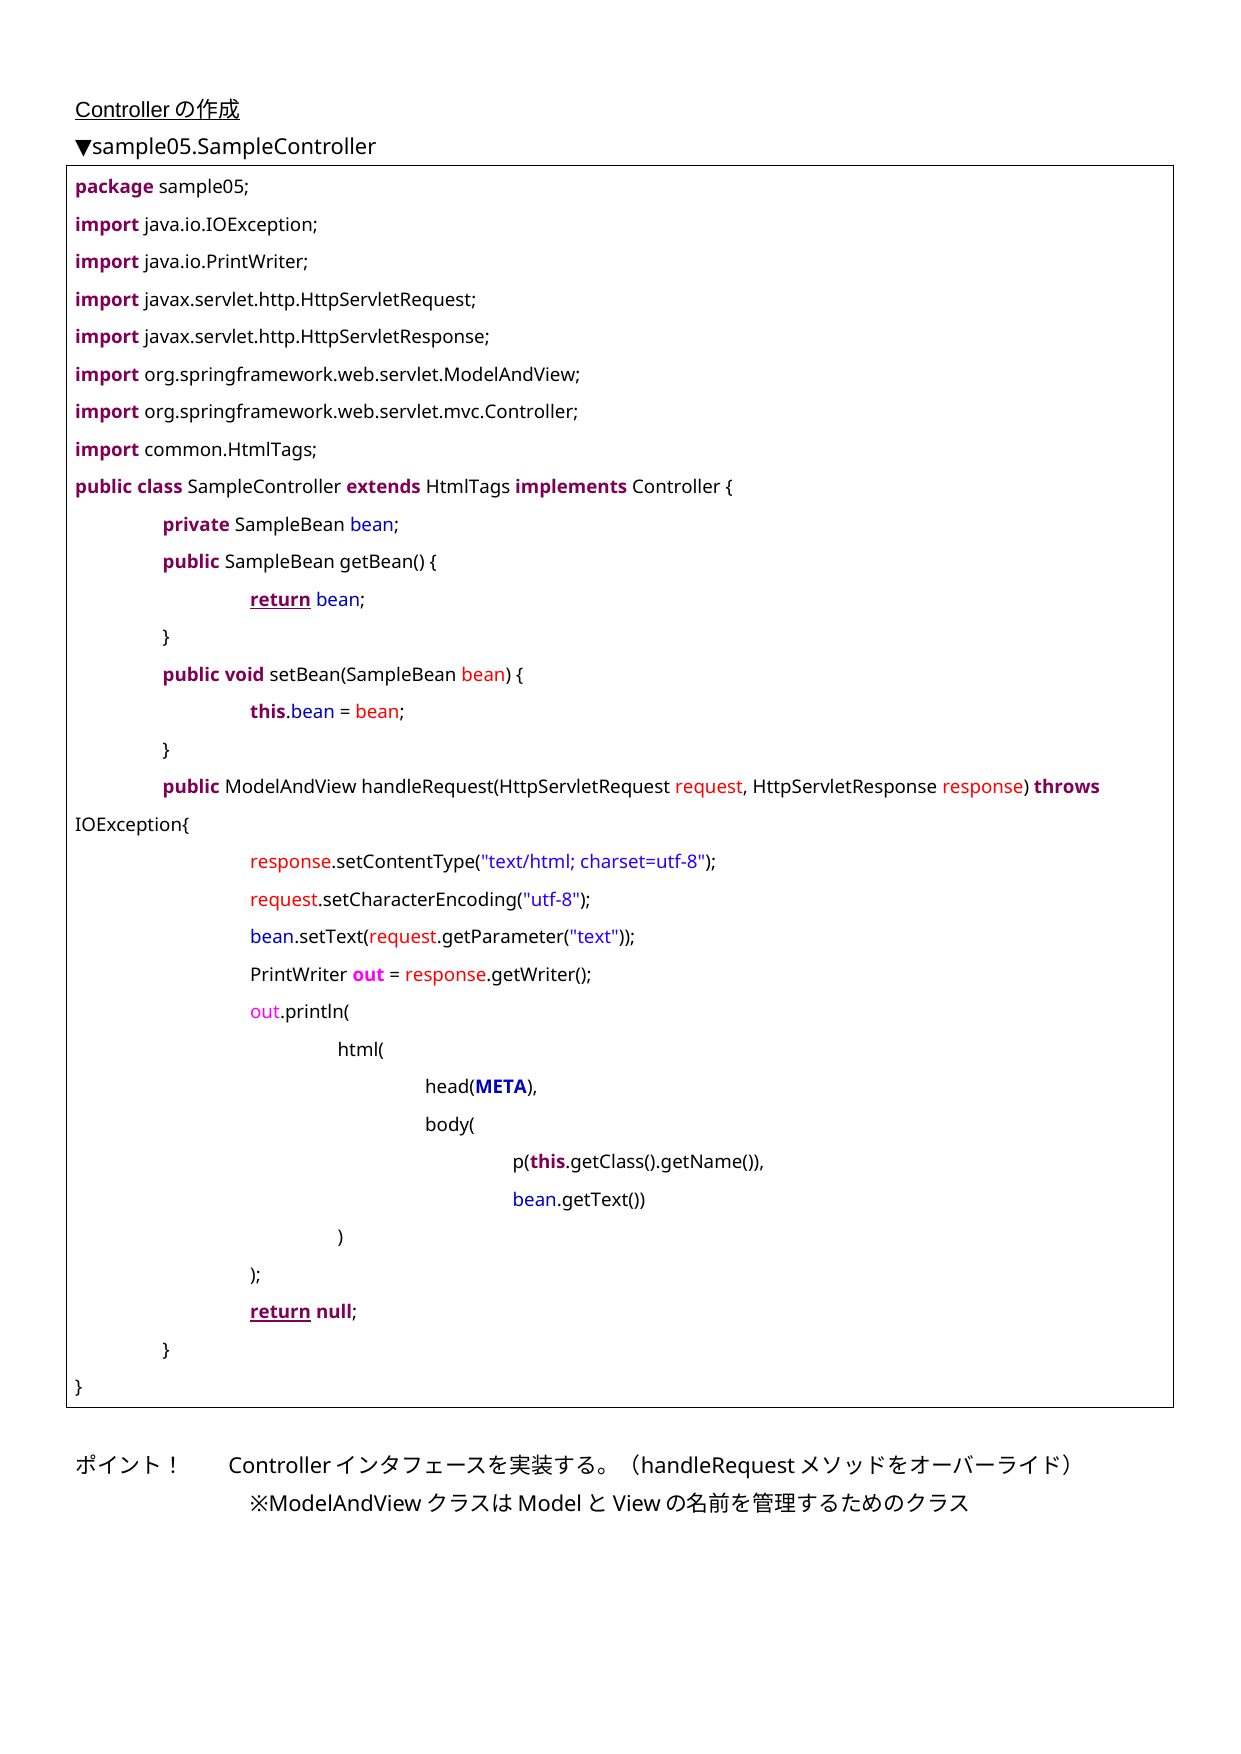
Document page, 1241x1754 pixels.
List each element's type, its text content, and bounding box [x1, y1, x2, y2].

text p(this.getClass().getName()), [75, 1143, 1165, 1180]
text private SampleBean bean; [75, 505, 1165, 543]
text bean.setText(request.getParameter("text")); [75, 918, 1165, 955]
text } [75, 1330, 1165, 1364]
text ); [75, 1255, 1165, 1293]
text } [67, 1364, 1173, 1407]
text } [75, 618, 1165, 655]
text head(META), [75, 1068, 1165, 1105]
text response.setContentType("text/html; charset=utf-8"); [75, 843, 1165, 880]
text public ModelAndView handleRequest(HttpServletRequest request, HttpServletResponse response) throws IOException{ [75, 768, 1165, 843]
text import javax.servlet.http.HttpServletRequest; [75, 280, 1165, 318]
text ) [75, 1218, 1165, 1255]
text import java.io.PrintWriter; [75, 243, 1165, 280]
text } [75, 730, 1165, 768]
text ポイント！ Controllerインタフェースを実装する。（handleRequestメソッドをオーバーライド） [75, 1446, 1165, 1483]
text package sample05; [67, 166, 1173, 205]
text this.bean = bean; [75, 693, 1165, 730]
subtitle Controllerの作成 [75, 89, 1165, 127]
text PrintWriter out = response.getWriter(); [75, 955, 1165, 993]
text ▼sample05.SampleController [75, 127, 1165, 164]
text request.setCharacterEncoding("utf-8"); [75, 880, 1165, 918]
text import common.HtmlTags; [75, 430, 1165, 468]
text html( [75, 1030, 1165, 1068]
text import org.springframework.web.servlet.mvc.Controller; [75, 393, 1165, 430]
text body( [75, 1105, 1165, 1143]
text return bean; [75, 580, 1165, 618]
text import java.io.IOException; [75, 205, 1165, 243]
text import javax.servlet.http.HttpServletResponse; [75, 318, 1165, 355]
text public class SampleController extends HtmlTags implements Controller { [75, 468, 1165, 505]
text import org.springframework.web.servlet.ModelAndView; [75, 355, 1165, 393]
text public SampleBean getBean() { [75, 543, 1165, 580]
text bean.getText()) [75, 1180, 1165, 1218]
text return null; [75, 1293, 1165, 1330]
text public void setBean(SampleBean bean) { [75, 655, 1165, 693]
text out.println( [75, 993, 1165, 1030]
text ※ModelAndViewクラスはModelとViewの名前を管理するためのクラス [75, 1483, 1165, 1521]
